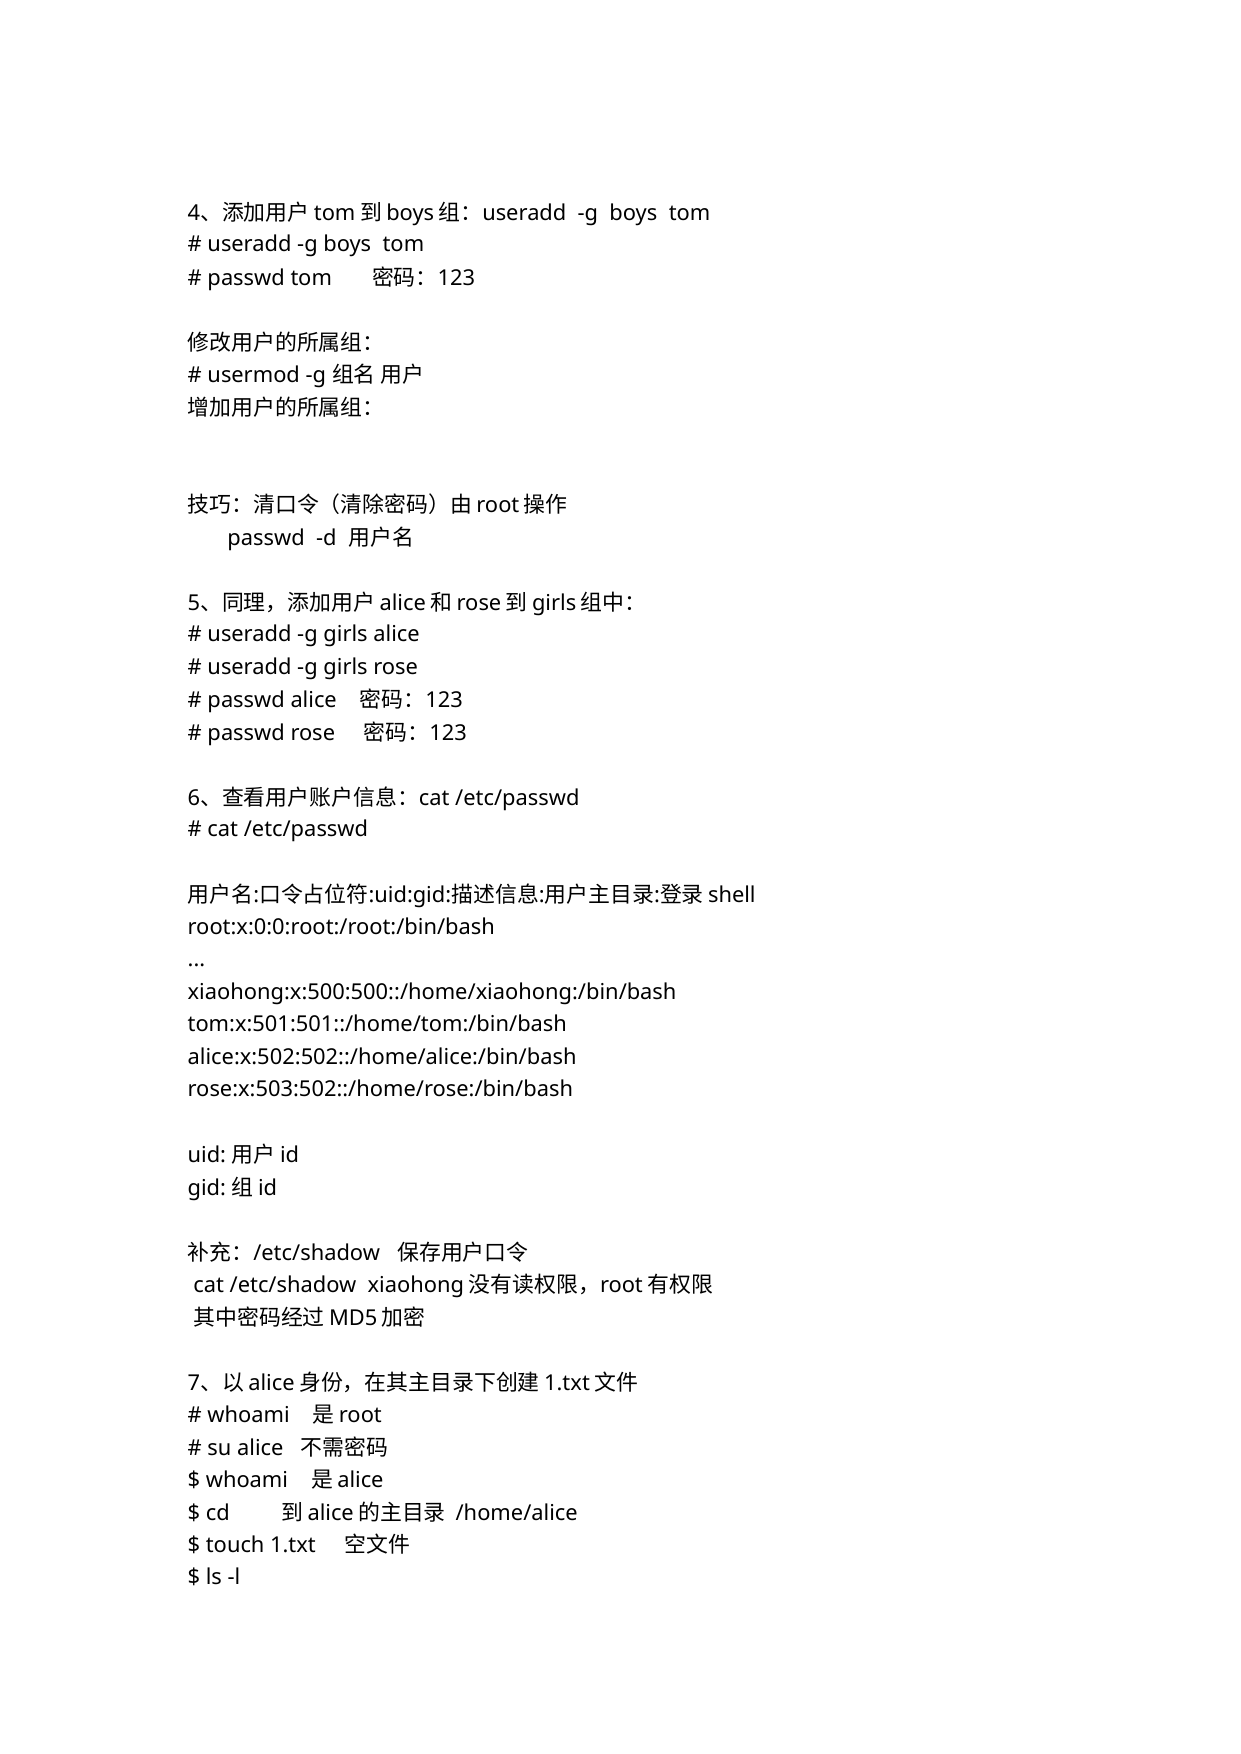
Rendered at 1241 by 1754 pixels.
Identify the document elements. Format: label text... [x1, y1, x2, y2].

text # cat /etc/passwd [187, 812, 1053, 844]
text 技巧：清口令（清除密码）由root操作 [187, 487, 1053, 519]
text 其中密码经过MD5加密 [187, 1299, 1053, 1332]
text # passwd rose 密码：123 [187, 714, 1053, 747]
text # passwd tom 密码：123 [187, 259, 1053, 292]
text 6、查看用户账户信息：cat /etc/passwd [187, 779, 1053, 812]
text alice:x:502:502::/home/alice:/bin/bash [187, 1039, 1053, 1072]
text # usermod -g 组名 用户 [187, 357, 1053, 389]
text 修改用户的所属组： [187, 324, 1053, 357]
text $ whoami 是alice [187, 1462, 1053, 1494]
text uid: 用户id [187, 1137, 1053, 1169]
text # su alice 不需密码 [187, 1429, 1053, 1462]
text # whoami 是root [187, 1397, 1053, 1429]
text # useradd -g boys tom [187, 227, 1053, 259]
text 增加用户的所属组： [187, 389, 1053, 422]
text 7、以alice身份，在其主目录下创建1.txt文件 [187, 1364, 1053, 1397]
text 4、添加用户tom到boys组：useradd -g boys tom [187, 194, 1053, 227]
text $ ls -l [187, 1559, 1053, 1592]
text tom:x:501:501::/home/tom:/bin/bash [187, 1007, 1053, 1039]
text gid: 组id [187, 1169, 1053, 1202]
text # passwd alice 密码：123 [187, 682, 1053, 714]
text # useradd -g girls rose [187, 649, 1053, 682]
text rose:x:503:502::/home/rose:/bin/bash [187, 1072, 1053, 1104]
text 补充：/etc/shadow 保存用户口令 [187, 1234, 1053, 1267]
text 用户名:口令占位符:uid:gid:描述信息:用户主目录:登录shell [187, 877, 1053, 909]
text xiaohong:x:500:500::/home/xiaohong:/bin/bash [187, 974, 1053, 1007]
text cat /etc/shadow xiaohong没有读权限，root有权限 [187, 1267, 1053, 1299]
text 5、同理，添加用户alice和rose到girls组中： [187, 584, 1053, 617]
text $ touch 1.txt 空文件 [187, 1527, 1053, 1559]
text passwd -d 用户名 [187, 519, 1053, 552]
text # useradd -g girls alice [187, 617, 1053, 649]
text root:x:0:0:root:/root:/bin/bash [187, 909, 1053, 942]
text ... [187, 942, 1053, 974]
text $ cd 到alice的主目录 /home/alice [187, 1494, 1053, 1527]
